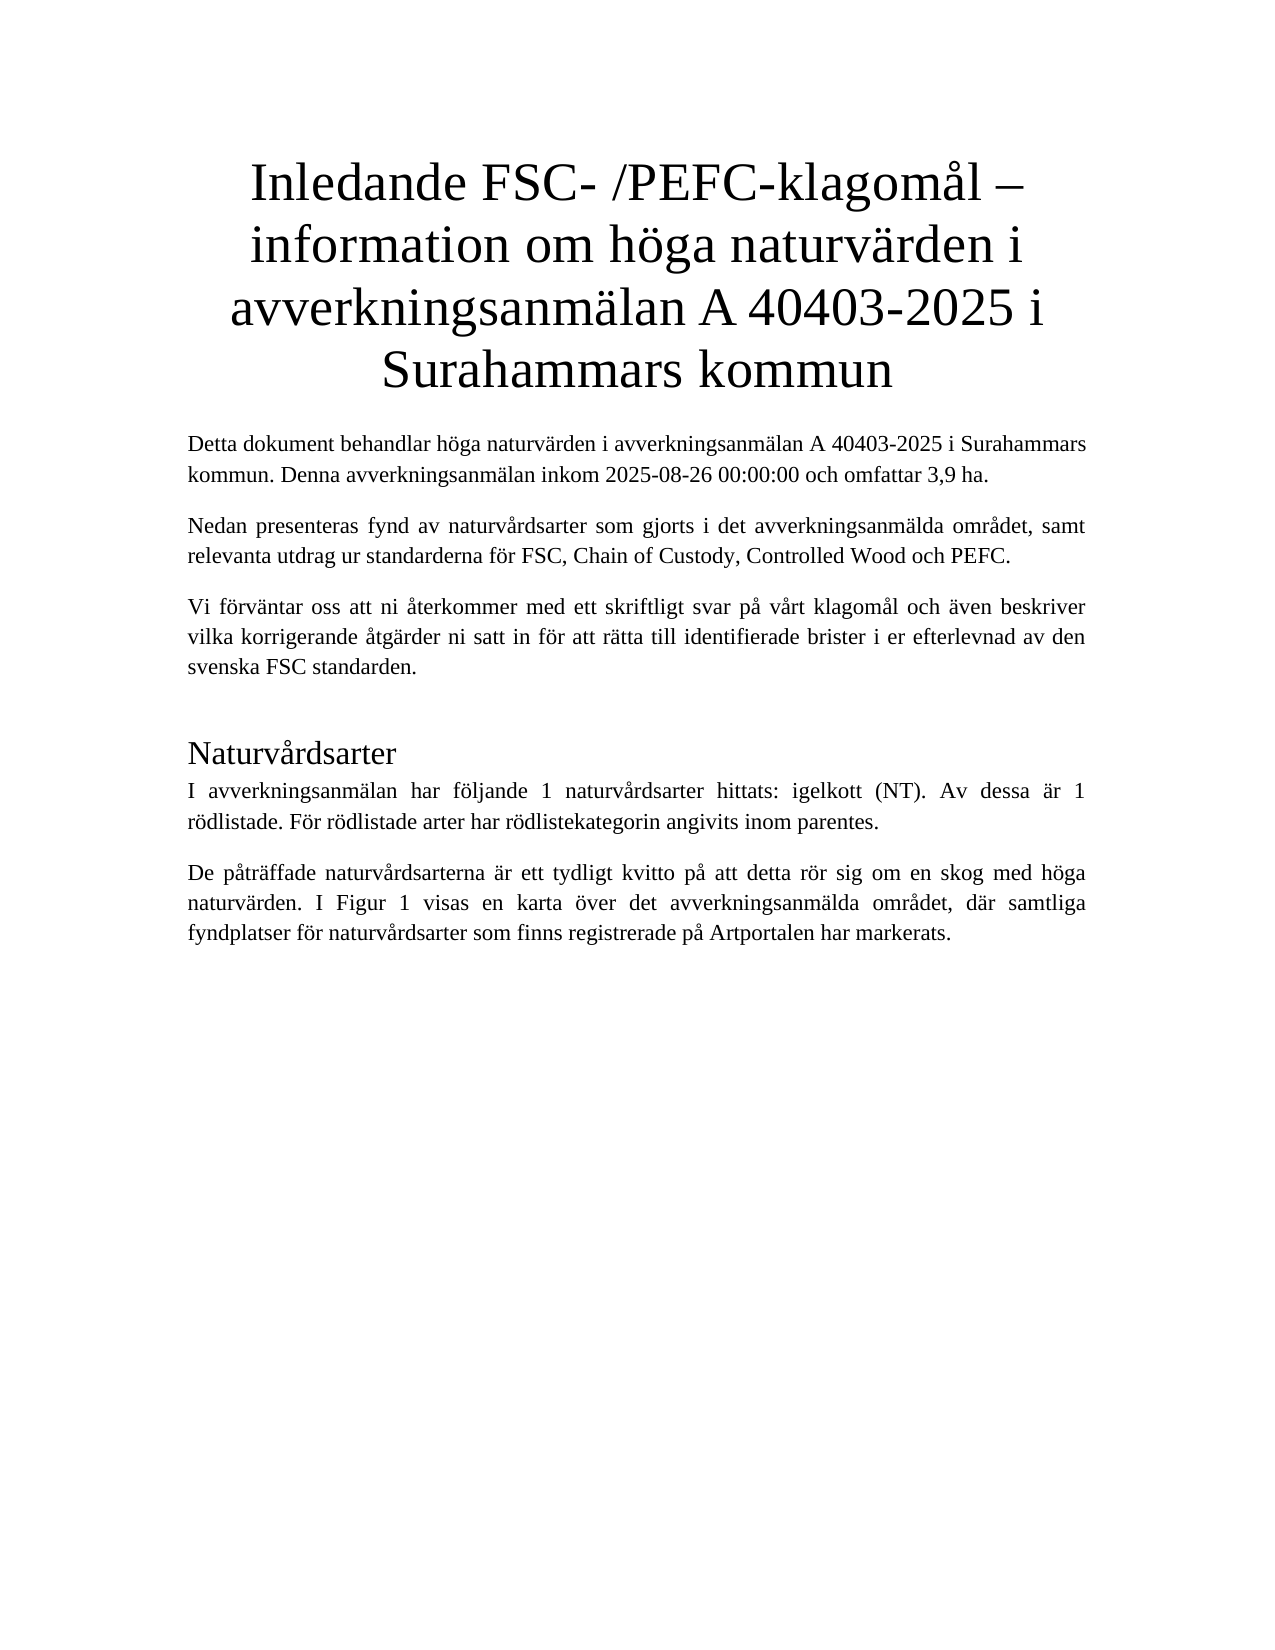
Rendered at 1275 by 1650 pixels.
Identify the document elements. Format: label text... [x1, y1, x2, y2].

text I avverkningsanmälan har följande 1 naturvårdsarter hittats: igelkott (NT). Av dessa är 1 rödlistade. För rödlistade arter har rödlistekategorin angivits inom parentes. [187, 778, 1087, 834]
text Detta dokument behandlar höga naturvärden i avverkningsanmälan A 40403-2025 i Surahammars kommun. Denna avverkningsanmälan inkom 2025-08-26 00:00:00 och omfattar 3,9 ha. [187, 430, 1087, 487]
text Nedan presenteras fynd av naturvårdsarter som gjorts i det avverkningsanmälda området, samt relevanta utdrag ur standarderna för FSC, Chain of Custody, Controlled Wood och PEFC. [187, 512, 1087, 568]
title Inledande FSC- /PEFC-klagomål – information om höga naturvärden i avverkningsanmälan A 40403-2025 i Surahammars kommun [187, 150, 1087, 399]
text De påträffade naturvårdsarterna är ett tydligt kvitto på att detta rör sig om en skog med höga naturvärden. I Figur 1 visas en karta över det avverkningsanmälda området, där samtliga fyndplatser för naturvårdsarter som finns registrerade på Artportalen har markerats. [187, 859, 1087, 946]
text Vi förväntar oss att ni återkommer med ett skriftligt svar på vårt klagomål och även beskriver vilka korrigerande åtgärder ni satt in för att rätta till identifierade brister i er efterlevnad av den svenska FSC standarden. [187, 593, 1087, 680]
subtitle Naturvårdsarter [187, 733, 1087, 772]
